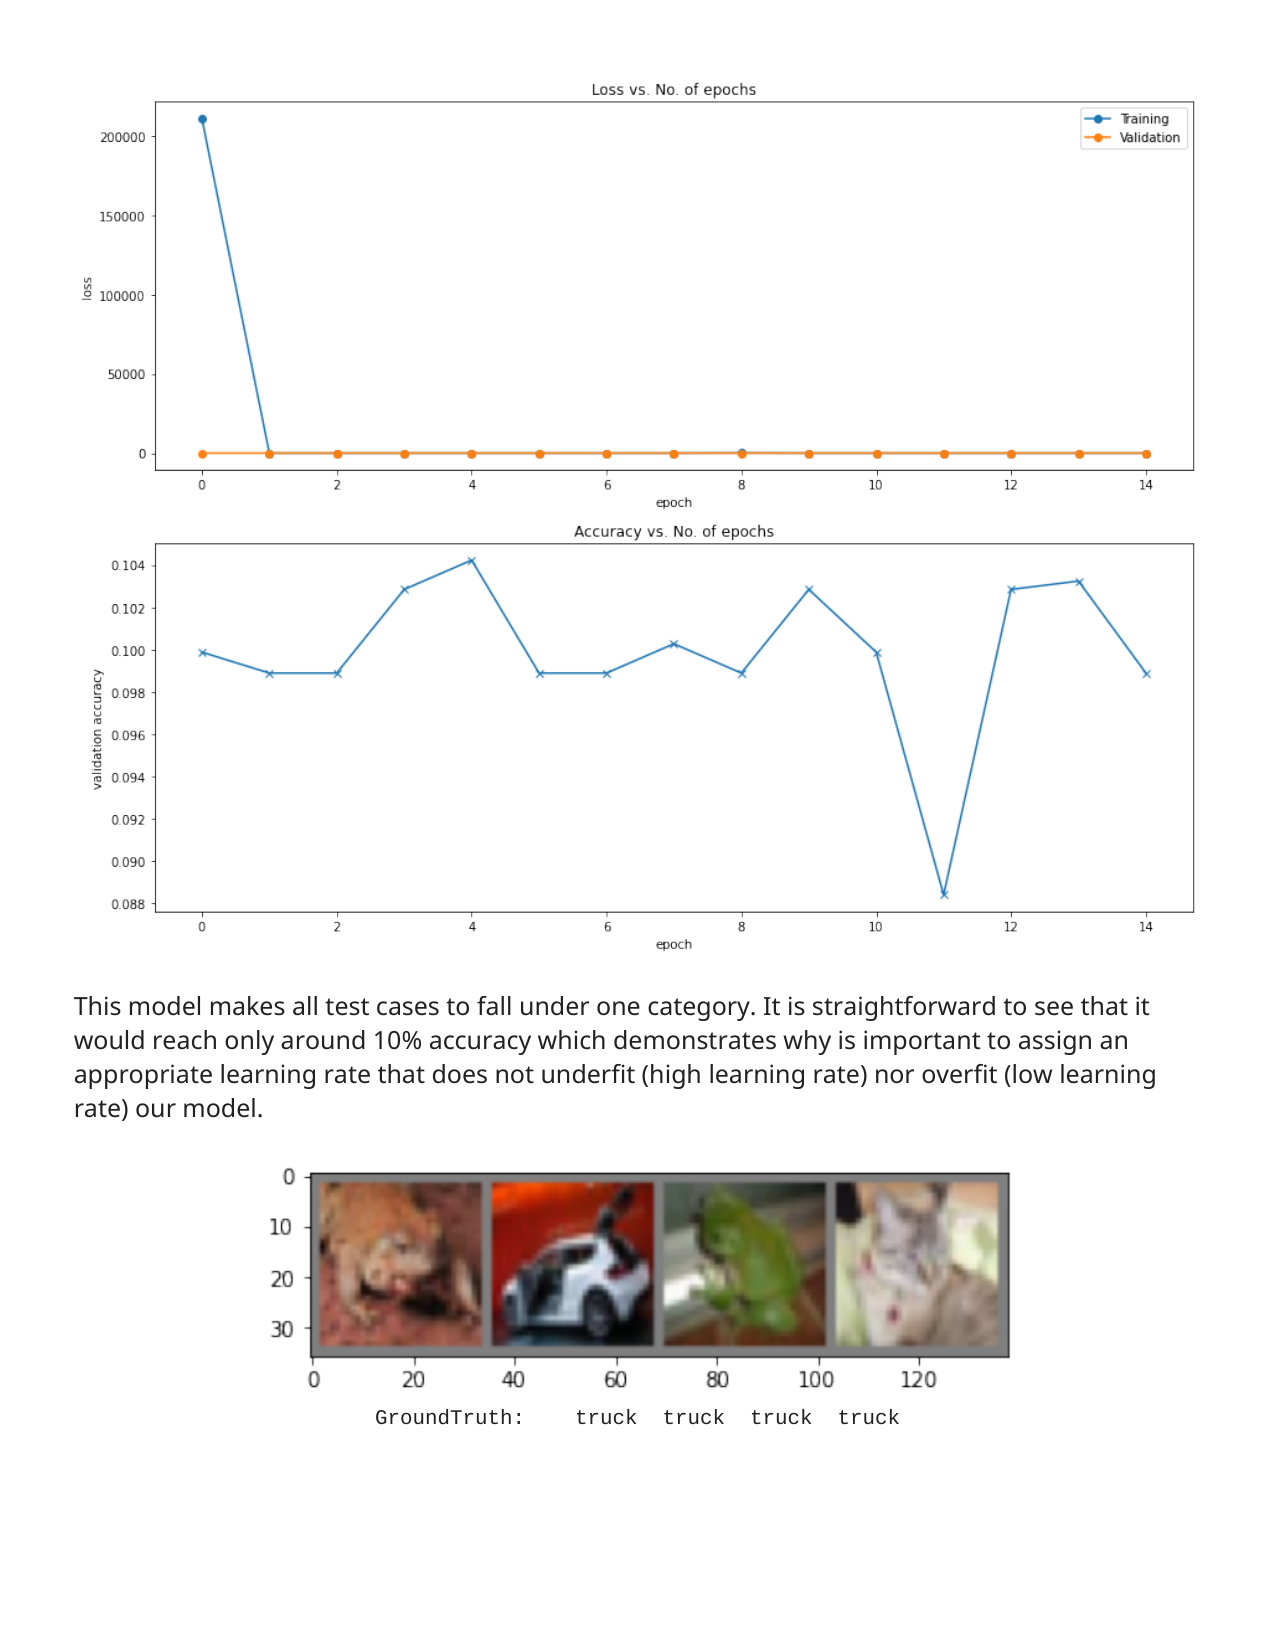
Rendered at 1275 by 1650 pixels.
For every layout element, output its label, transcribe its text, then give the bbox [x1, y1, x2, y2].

text GroundTruth: truck truck truck truck [73, 1407, 1201, 1430]
picture [73, 75, 1202, 959]
picture [254, 1154, 1021, 1407]
text This model makes all test cases to fall under one category. It is straightforward to see that it would reach only around 10% accuracy which demonstrates why is important to assign an appropriate learning rate that does not underfit (high learning rate) nor overfit (low learning rate) our model. [73, 988, 1201, 1125]
